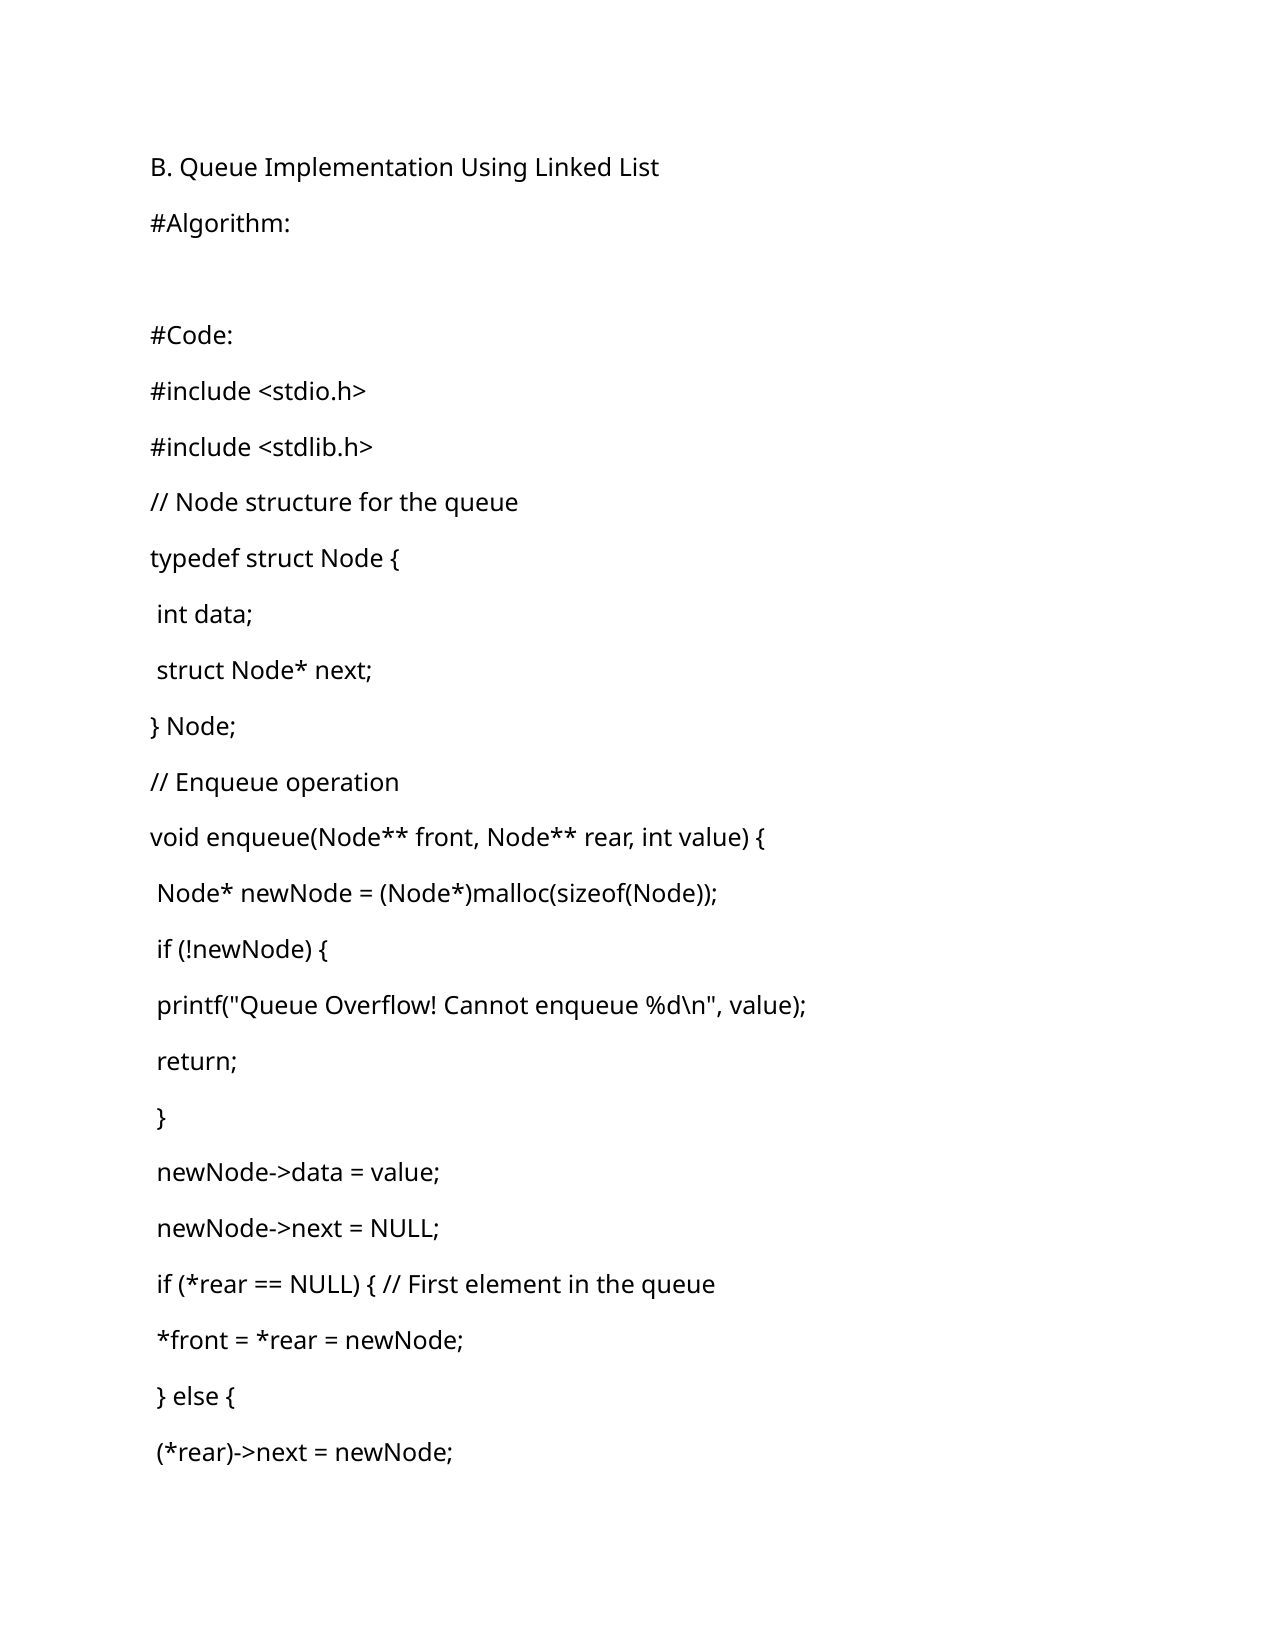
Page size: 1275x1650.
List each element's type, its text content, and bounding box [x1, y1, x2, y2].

text *front = *rear = newNode; [150, 1322, 1125, 1357]
text #Code: [150, 317, 1125, 352]
text if (*rear == NULL) { // First element in the queue [150, 1267, 1125, 1301]
text newNode->next = NULL; [150, 1211, 1125, 1245]
text return; [150, 1043, 1125, 1077]
text // Node structure for the queue [150, 485, 1125, 519]
text B. Queue Implementation Using Linked List [150, 150, 1125, 184]
text #include <stdlib.h> [150, 429, 1125, 463]
text // Enqueue operation [150, 764, 1125, 798]
text int data; [150, 597, 1125, 631]
text struct Node* next; [150, 652, 1125, 687]
text typedef struct Node { [150, 541, 1125, 575]
text (*rear)->next = newNode; [150, 1434, 1125, 1468]
text newNode->data = value; [150, 1155, 1125, 1189]
text void enqueue(Node** front, Node** rear, int value) { [150, 820, 1125, 854]
text } Node; [150, 708, 1125, 742]
text } else { [150, 1378, 1125, 1412]
text } [150, 1099, 1125, 1133]
text #Algorithm: [150, 206, 1125, 240]
text Node* newNode = (Node*)malloc(sizeof(Node)); [150, 876, 1125, 910]
text #include <stdio.h> [150, 373, 1125, 407]
text printf("Queue Overflow! Cannot enqueue %d\n", value); [150, 987, 1125, 1022]
text if (!newNode) { [150, 932, 1125, 966]
